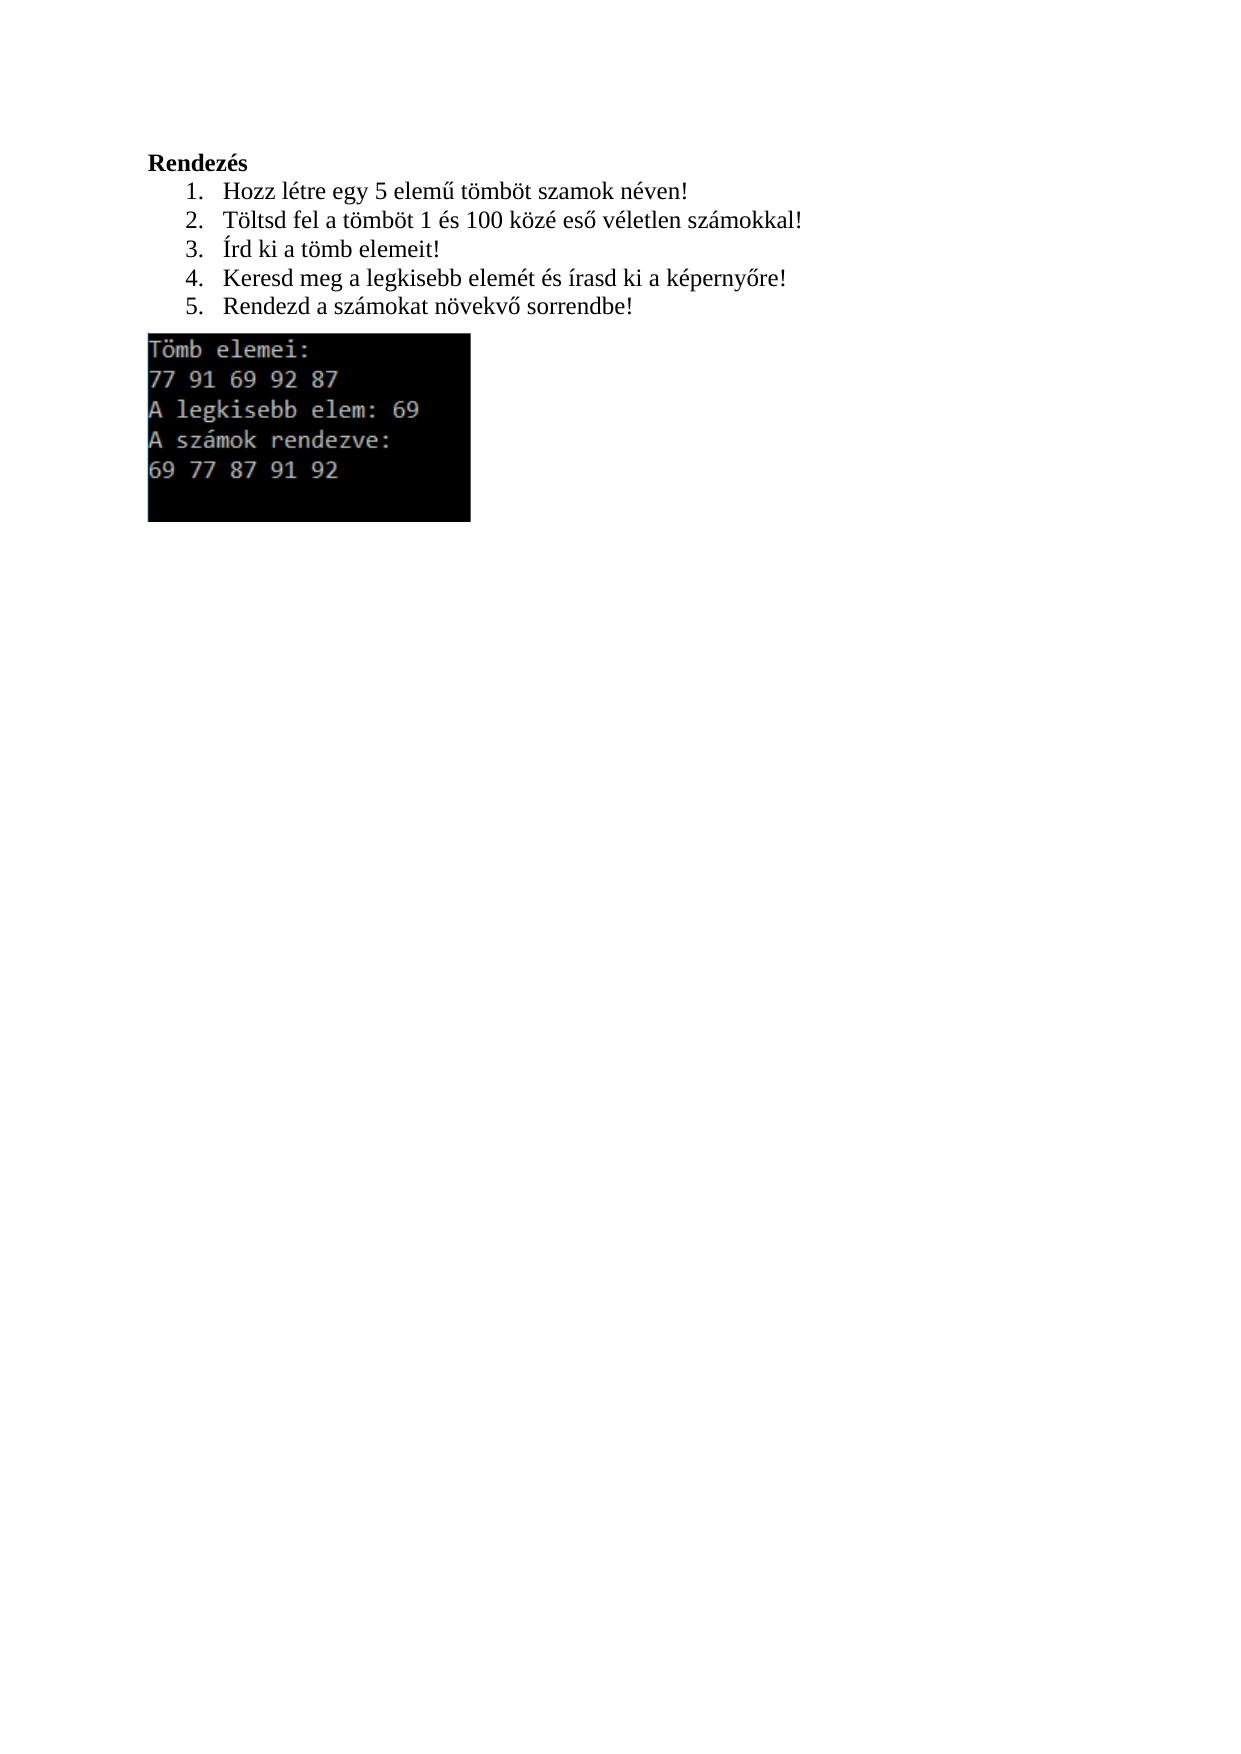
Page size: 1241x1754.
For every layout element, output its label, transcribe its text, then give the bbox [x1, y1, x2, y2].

text Rendezés [148, 148, 1093, 176]
list Hozz létre egy 5 elemű tömböt szamok néven! [185, 176, 1093, 205]
list Írd ki a tömb elemeit! [185, 234, 1093, 263]
picture [147, 332, 471, 522]
list Töltsd fel a tömböt 1 és 100 közé eső véletlen számokkal! [185, 205, 1093, 234]
list Rendezd a számokat növekvő sorrendbe! [185, 291, 1093, 320]
list Keresd meg a legkisebb elemét és írasd ki a képernyőre! [185, 263, 1093, 291]
